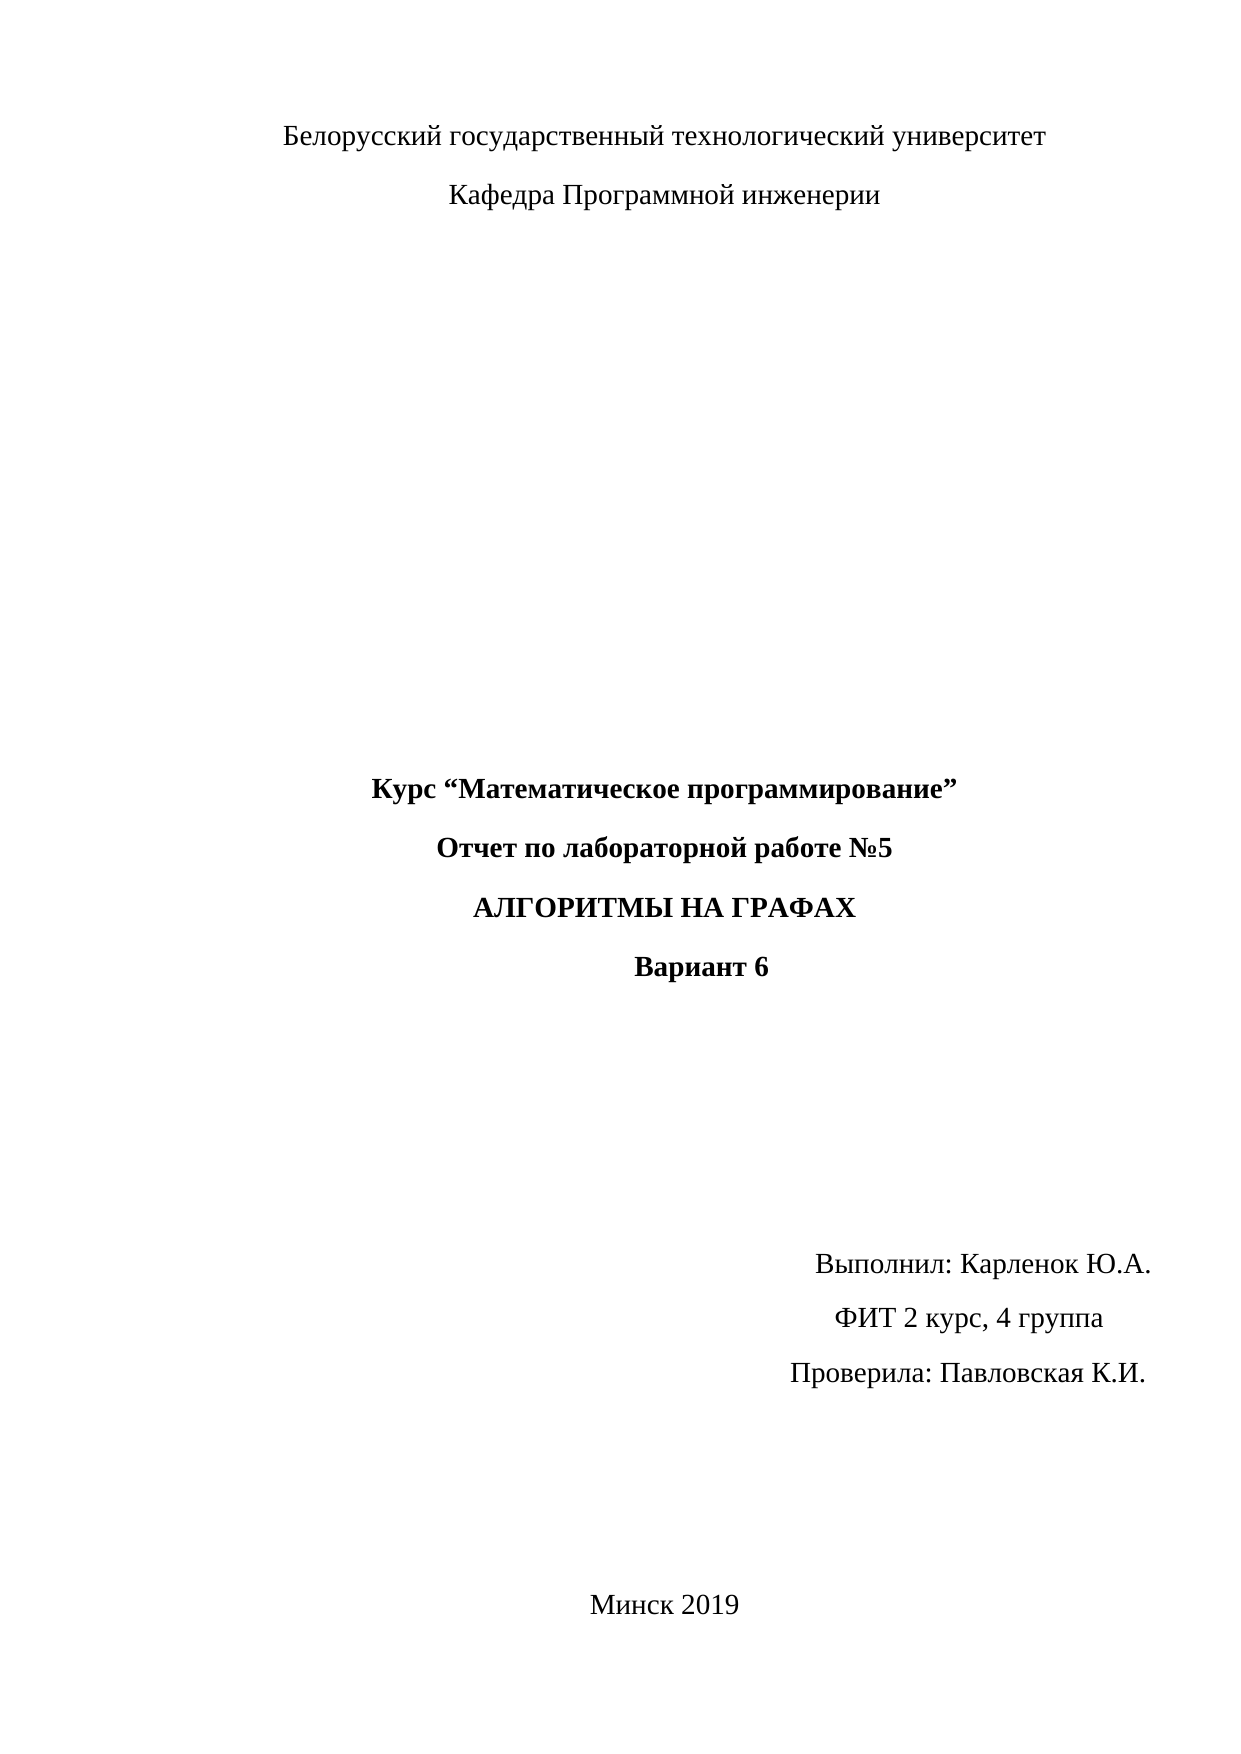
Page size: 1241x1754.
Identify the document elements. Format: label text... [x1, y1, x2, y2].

text АЛГОРИТМЫ НА ГРАФАХ [177, 890, 1152, 923]
text Проверила: Павловская К.И. [177, 1355, 1152, 1388]
text Минск 2019 [177, 1587, 1152, 1621]
text Отчет по лабораторной работе №5 [177, 831, 1152, 864]
text Белорусский государственный технологический университет [177, 118, 1152, 152]
text Курс “Математическое программирование” [177, 771, 1152, 805]
text ФИТ 2 курс, 4 группа [177, 1301, 1152, 1334]
text Выполнил: Карленок Ю.А. [177, 1246, 1152, 1280]
text Кафедра Программной инженерии [177, 177, 1152, 211]
text Вариант 6 [177, 949, 1152, 983]
